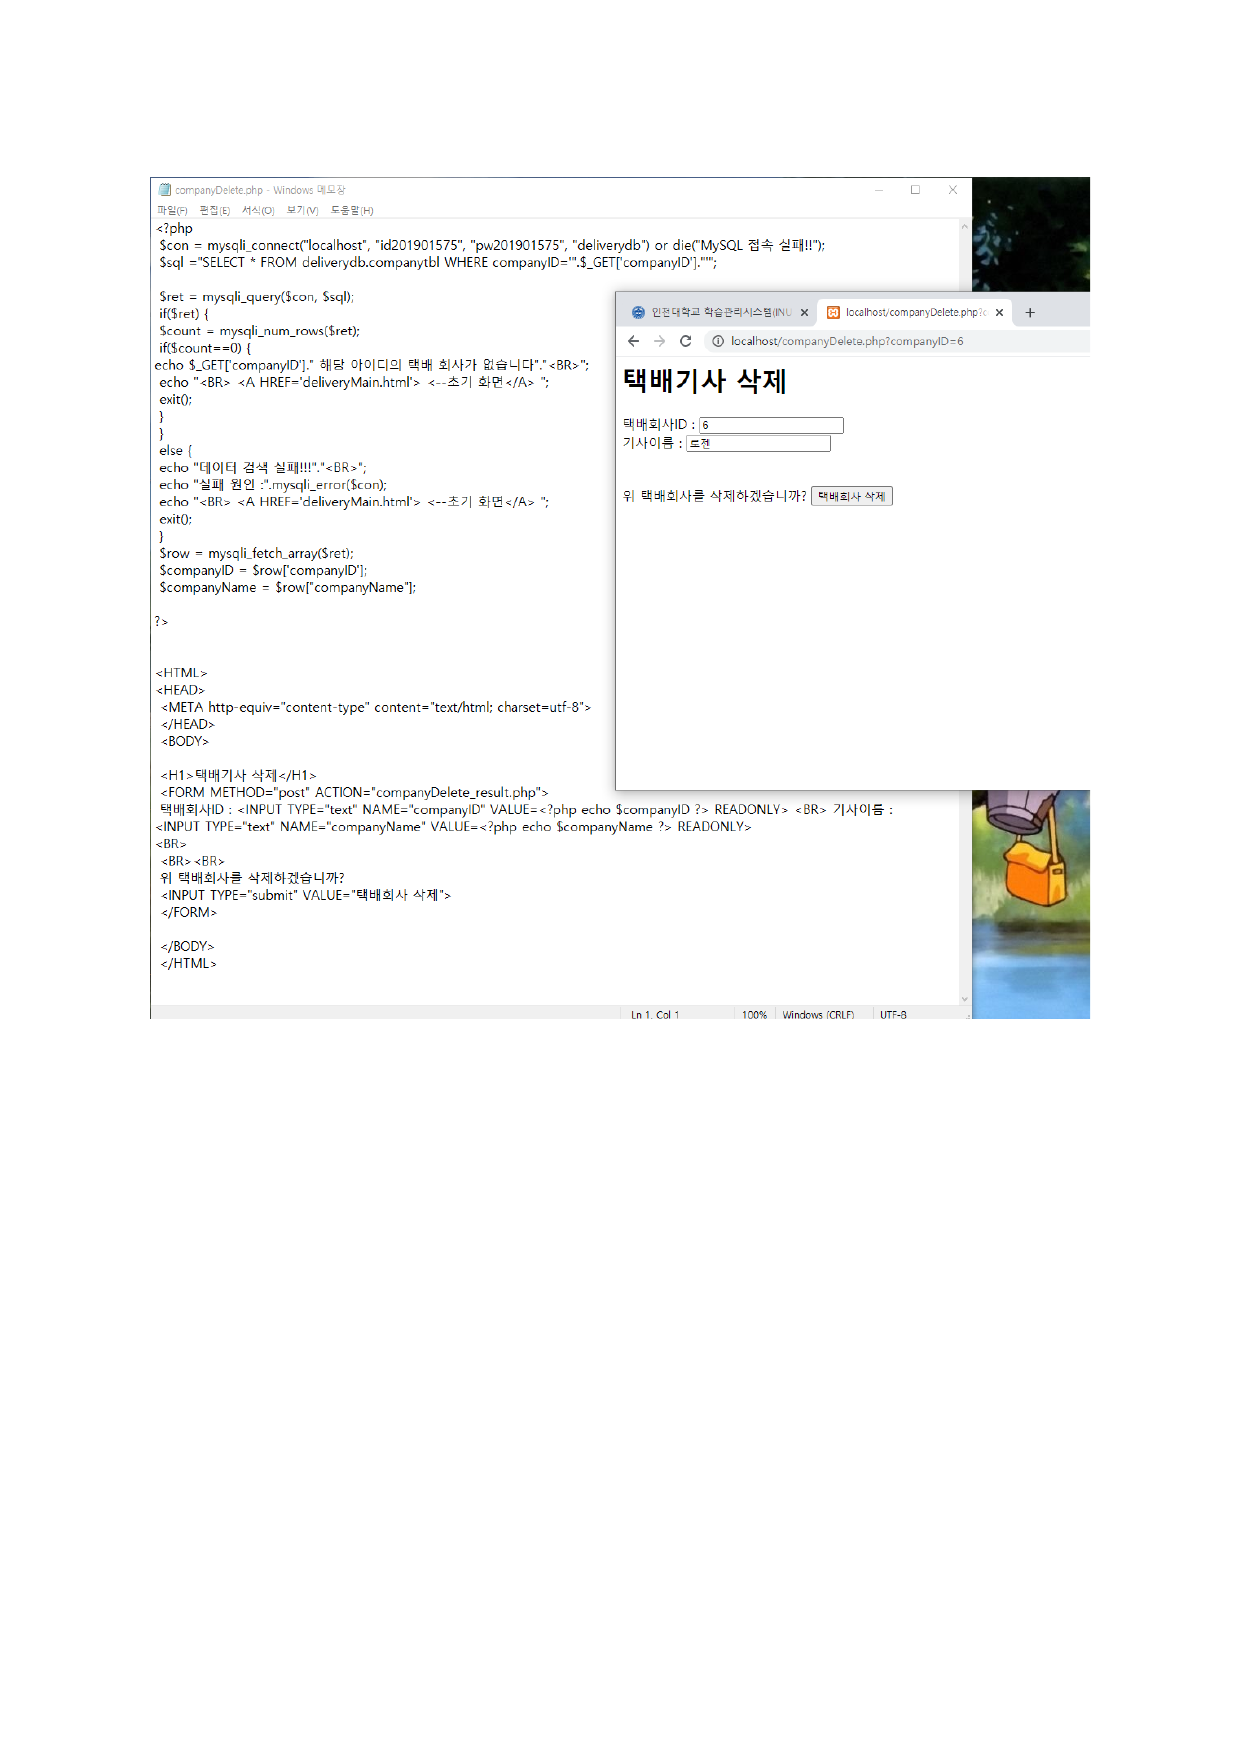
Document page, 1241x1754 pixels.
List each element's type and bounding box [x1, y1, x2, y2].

picture [150, 177, 1091, 1019]
